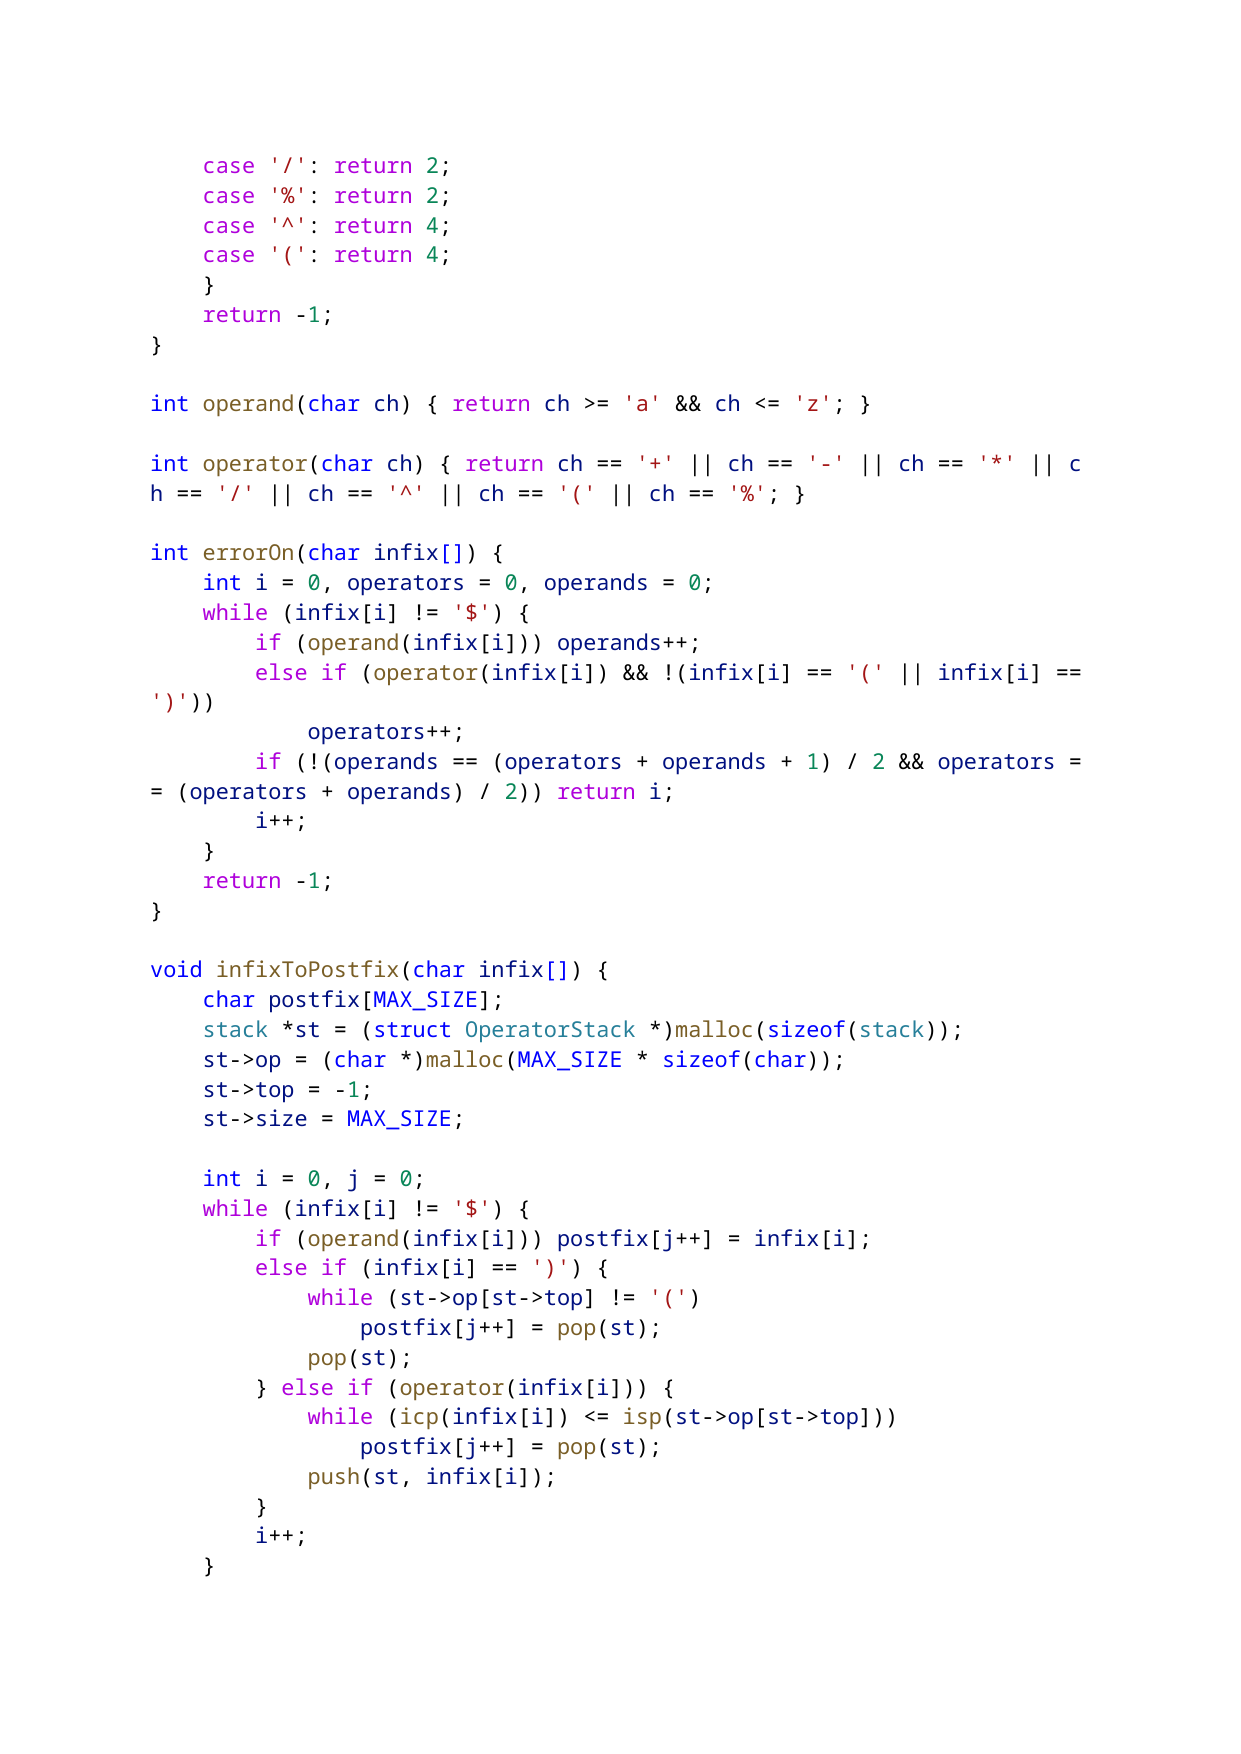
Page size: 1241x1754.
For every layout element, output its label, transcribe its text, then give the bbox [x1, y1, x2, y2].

text while (infix[i] != '$') { [150, 1193, 1090, 1222]
text char postfix[MAX_SIZE]; [150, 984, 1090, 1014]
text return -1; [150, 299, 1090, 329]
text operators++; [150, 716, 1090, 746]
text } [150, 895, 1090, 924]
text int i = 0, j = 0; [150, 1163, 1090, 1193]
text int errorOn(char infix[]) { [150, 537, 1090, 567]
text push(st, infix[i]); [150, 1461, 1090, 1491]
text int operand(char ch) { return ch >= 'a' && ch <= 'z'; } [150, 388, 1090, 418]
text if (!(operands == (operators + operands + 1) / 2 && operators == (operators + operands) / 2)) return i; [150, 746, 1090, 805]
text postfix[j++] = pop(st); [150, 1431, 1090, 1461]
text st->op = (char *)malloc(MAX_SIZE * sizeof(char)); [150, 1044, 1090, 1073]
text case '%': return 2; [150, 180, 1090, 209]
text stack *st = (struct OperatorStack *)malloc(sizeof(stack)); [150, 1014, 1090, 1044]
text void infixToPostfix(char infix[]) { [150, 954, 1090, 984]
text else if (operator(infix[i]) && !(infix[i] == '(' || infix[i] == ')')) [150, 656, 1090, 716]
text } [150, 835, 1090, 865]
text } [150, 1550, 1090, 1580]
text } [150, 1491, 1090, 1520]
text while (infix[i] != '$') { [150, 597, 1090, 627]
text } [150, 329, 1090, 358]
text if (operand(infix[i])) operands++; [150, 627, 1090, 656]
text int i = 0, operators = 0, operands = 0; [150, 567, 1090, 597]
text } else if (operator(infix[i])) { [150, 1371, 1090, 1401]
text pop(st); [150, 1342, 1090, 1371]
text case '^': return 4; [150, 209, 1090, 239]
text return -1; [150, 865, 1090, 895]
text postfix[j++] = pop(st); [150, 1312, 1090, 1342]
text i++; [150, 1520, 1090, 1550]
text else if (infix[i] == ')') { [150, 1252, 1090, 1282]
text case '(': return 4; [150, 239, 1090, 269]
text i++; [150, 805, 1090, 835]
text if (operand(infix[i])) postfix[j++] = infix[i]; [150, 1222, 1090, 1252]
text while (st->op[st->top] != '(') [150, 1282, 1090, 1312]
text while (icp(infix[i]) <= isp(st->op[st->top])) [150, 1401, 1090, 1431]
text st->size = MAX_SIZE; [150, 1103, 1090, 1133]
text } [150, 269, 1090, 299]
text case '/': return 2; [150, 150, 1090, 180]
text st->top = -1; [150, 1073, 1090, 1103]
text int operator(char ch) { return ch == '+' || ch == '-' || ch == '*' || ch == '/' || ch == '^' || ch == '(' || ch == '%'; } [150, 448, 1090, 507]
